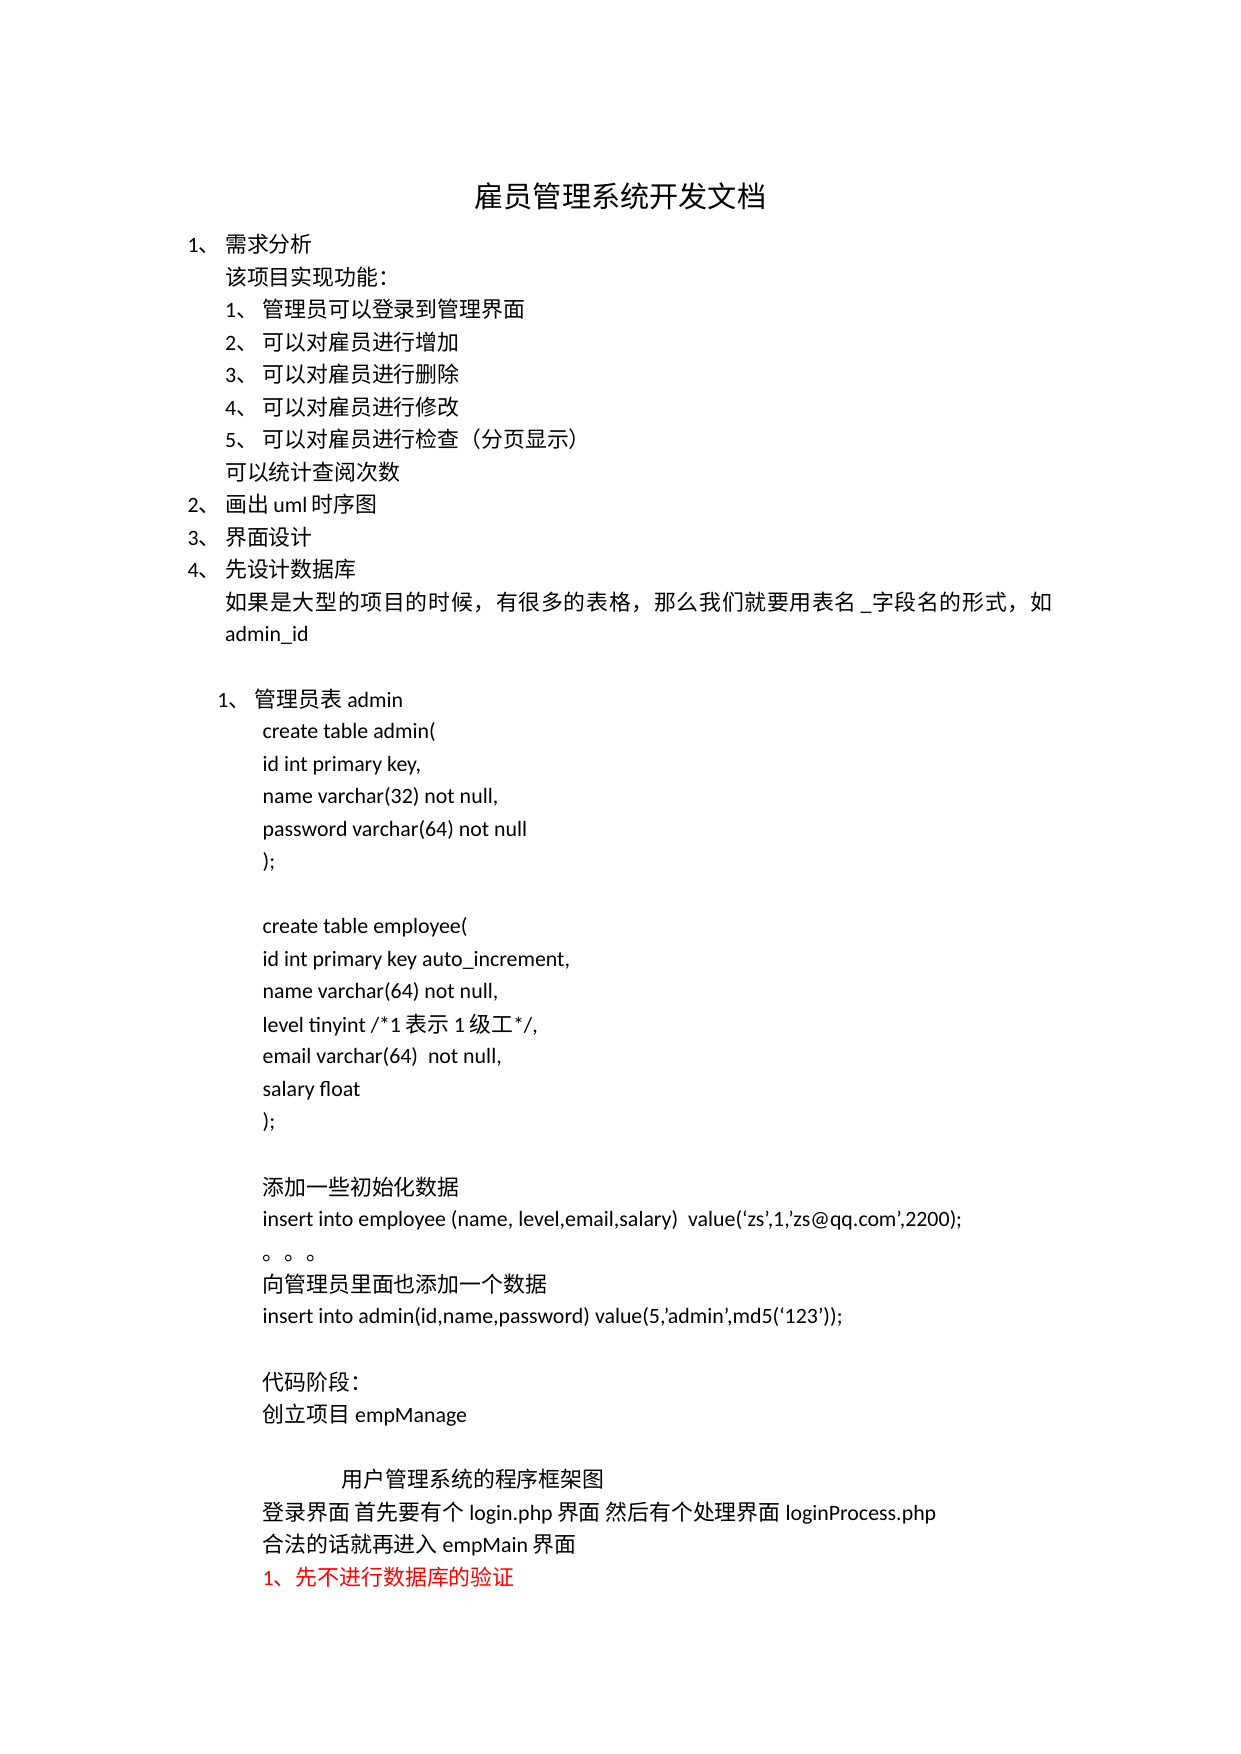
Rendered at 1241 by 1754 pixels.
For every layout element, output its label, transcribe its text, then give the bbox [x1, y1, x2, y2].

list 可以对雇员进行检查（分页显示） [225, 422, 1053, 454]
list 如果是大型的项目的时候，有很多的表格，那么我们就要用表名_字段名的形式，如admin_id [225, 584, 1053, 649]
list 。。。 [262, 1234, 1053, 1267]
list 代码阶段： [262, 1364, 1053, 1397]
list ); [262, 1104, 1053, 1137]
list id int primary key, [262, 747, 1053, 779]
list 界面设计 [187, 519, 1053, 552]
list 创立项目 empManage [262, 1397, 1053, 1429]
list create table employee( [262, 909, 1053, 942]
list email varchar(64) not null, [262, 1039, 1053, 1072]
list 可以对雇员进行修改 [225, 389, 1053, 422]
list 画出uml时序图 [187, 487, 1053, 519]
list 向管理员里面也添加一个数据 [262, 1267, 1053, 1299]
list 添加一些初始化数据 [262, 1169, 1053, 1202]
list 先设计数据库 [187, 552, 1053, 584]
list 可以对雇员进行删除 [225, 357, 1053, 389]
list id int primary key auto_increment, [262, 942, 1053, 974]
list password varchar(64) not null [262, 812, 1053, 844]
list 管理员表 admin [217, 682, 1053, 714]
text 该项目实现功能： [225, 259, 1053, 292]
text 可以统计查阅次数 [225, 454, 1053, 487]
list level tinyint /*1表示1级工*/, [262, 1007, 1053, 1039]
text 雇员管理系统开发文档 [187, 162, 1053, 227]
list 1、先不进行数据库的验证 [262, 1559, 1053, 1592]
list insert into employee (name, level,email,salary) value(‘zs’,1,’zs@qq.com’,2200); [262, 1202, 1053, 1234]
list 用户管理系统的程序框架图 [262, 1462, 1053, 1494]
list create table admin( [262, 714, 1053, 747]
list salary float [262, 1072, 1053, 1104]
list 需求分析 [187, 227, 1053, 259]
list name varchar(64) not null, [262, 974, 1053, 1007]
list 登录界面 首先要有个 login.php界面 然后有个处理界面 loginProcess.php [262, 1494, 1053, 1527]
list 可以对雇员进行增加 [225, 324, 1053, 357]
list 合法的话就再进入 empMain界面 [262, 1527, 1053, 1559]
list insert into admin(id,name,password) value(5,’admin’,md5(‘123’)); [262, 1299, 1053, 1332]
list name varchar(32) not null, [262, 779, 1053, 812]
list 管理员可以登录到管理界面 [225, 292, 1053, 324]
list ); [262, 844, 1053, 877]
